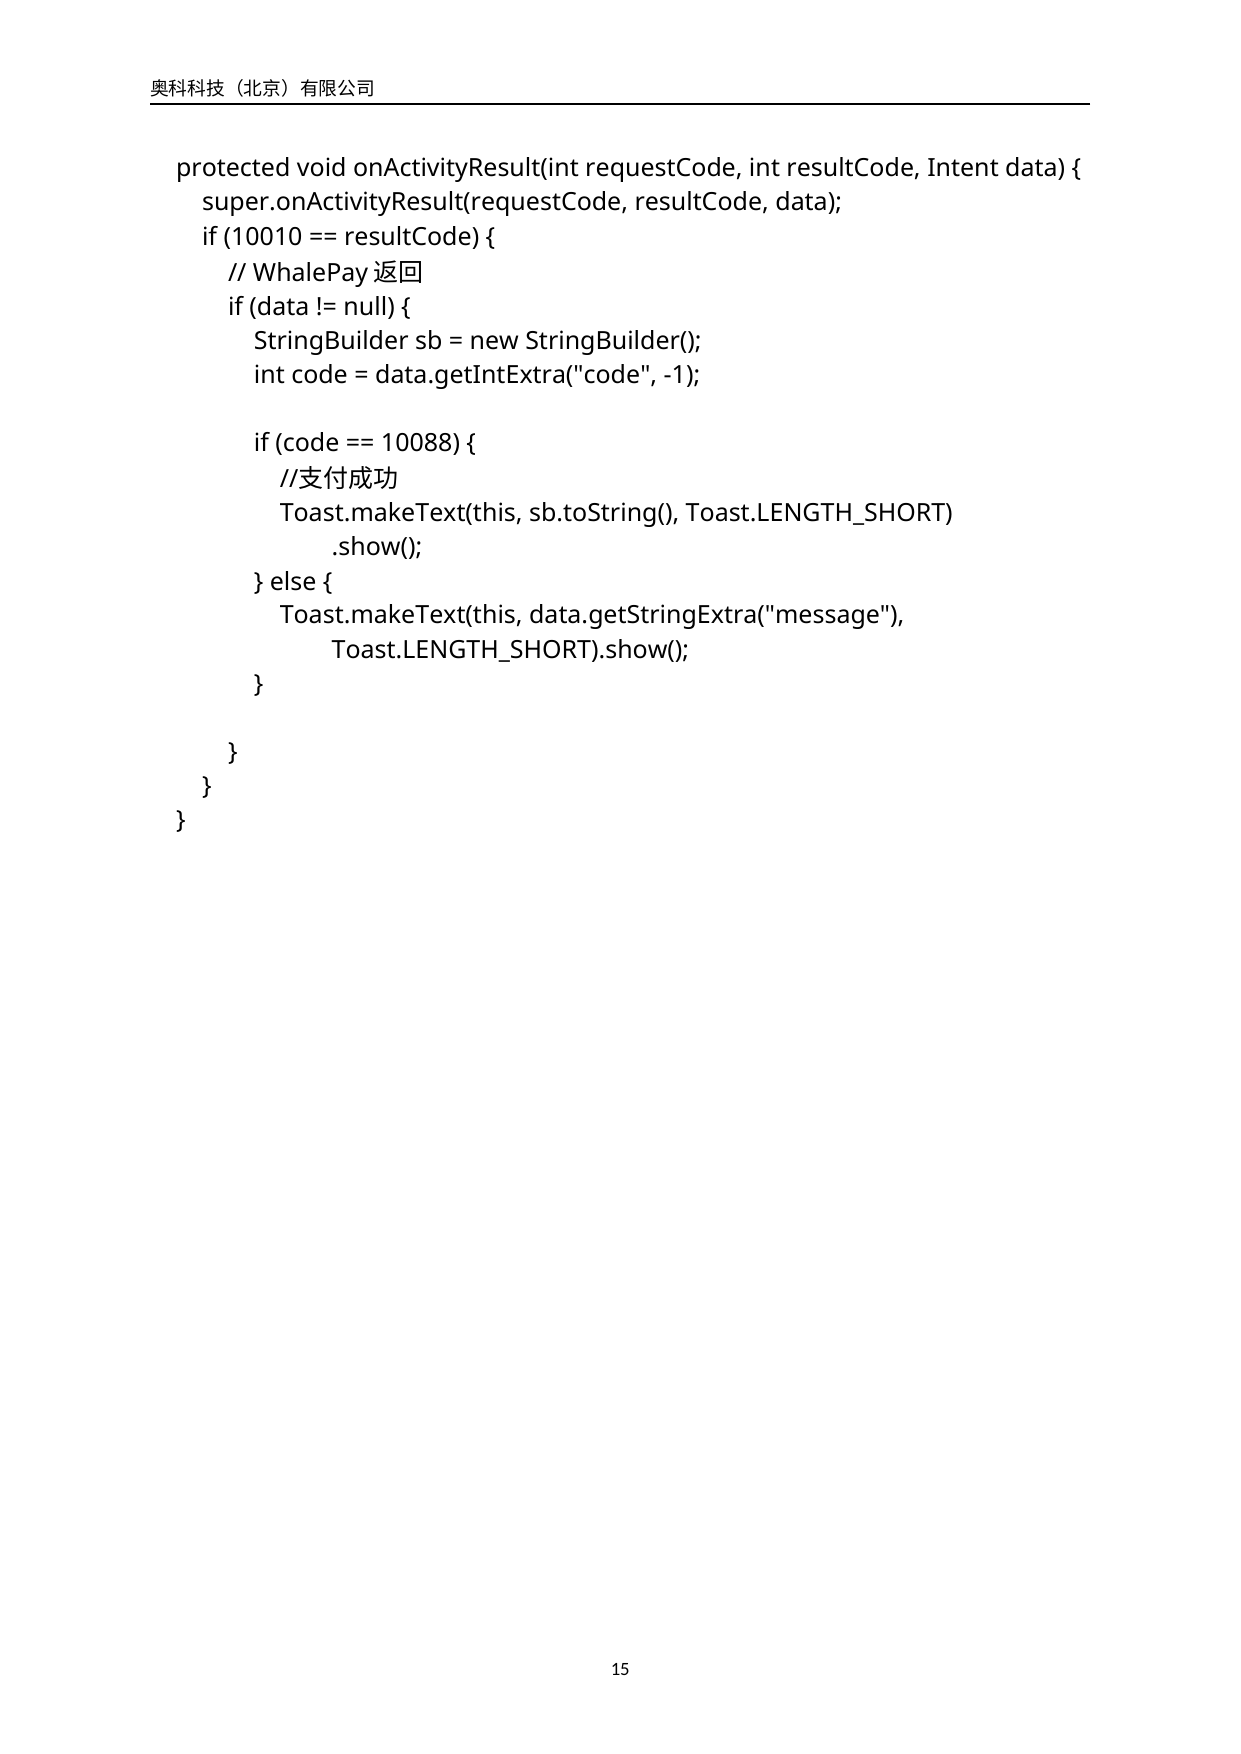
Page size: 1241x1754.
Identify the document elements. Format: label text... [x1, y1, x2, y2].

text Toast.LENGTH_SHORT).show(); [150, 631, 1090, 665]
text // WhalePay返回 [150, 252, 1090, 288]
text super.onActivityResult(requestCode, resultCode, data); [150, 184, 1090, 218]
text .show(); [150, 529, 1090, 563]
text } else { [150, 563, 1090, 597]
text } [150, 802, 1090, 836]
text int code = data.getIntExtra("code", -1); [150, 357, 1090, 391]
text Toast.makeText(this, data.getStringExtra("message"), [150, 597, 1090, 631]
text Toast.makeText(this, sb.toString(), Toast.LENGTH_SHORT) [150, 495, 1090, 529]
text } [150, 665, 1090, 699]
text } [150, 767, 1090, 802]
text protected void onActivityResult(int requestCode, int resultCode, Intent data) { [150, 150, 1090, 184]
text } [150, 733, 1090, 767]
text if (data != null) { [150, 288, 1090, 322]
text //支付成功 [150, 459, 1090, 495]
text if (10010 == resultCode) { [150, 218, 1090, 252]
text StringBuilder sb = new StringBuilder(); [150, 322, 1090, 357]
text if (code == 10088) { [150, 425, 1090, 459]
